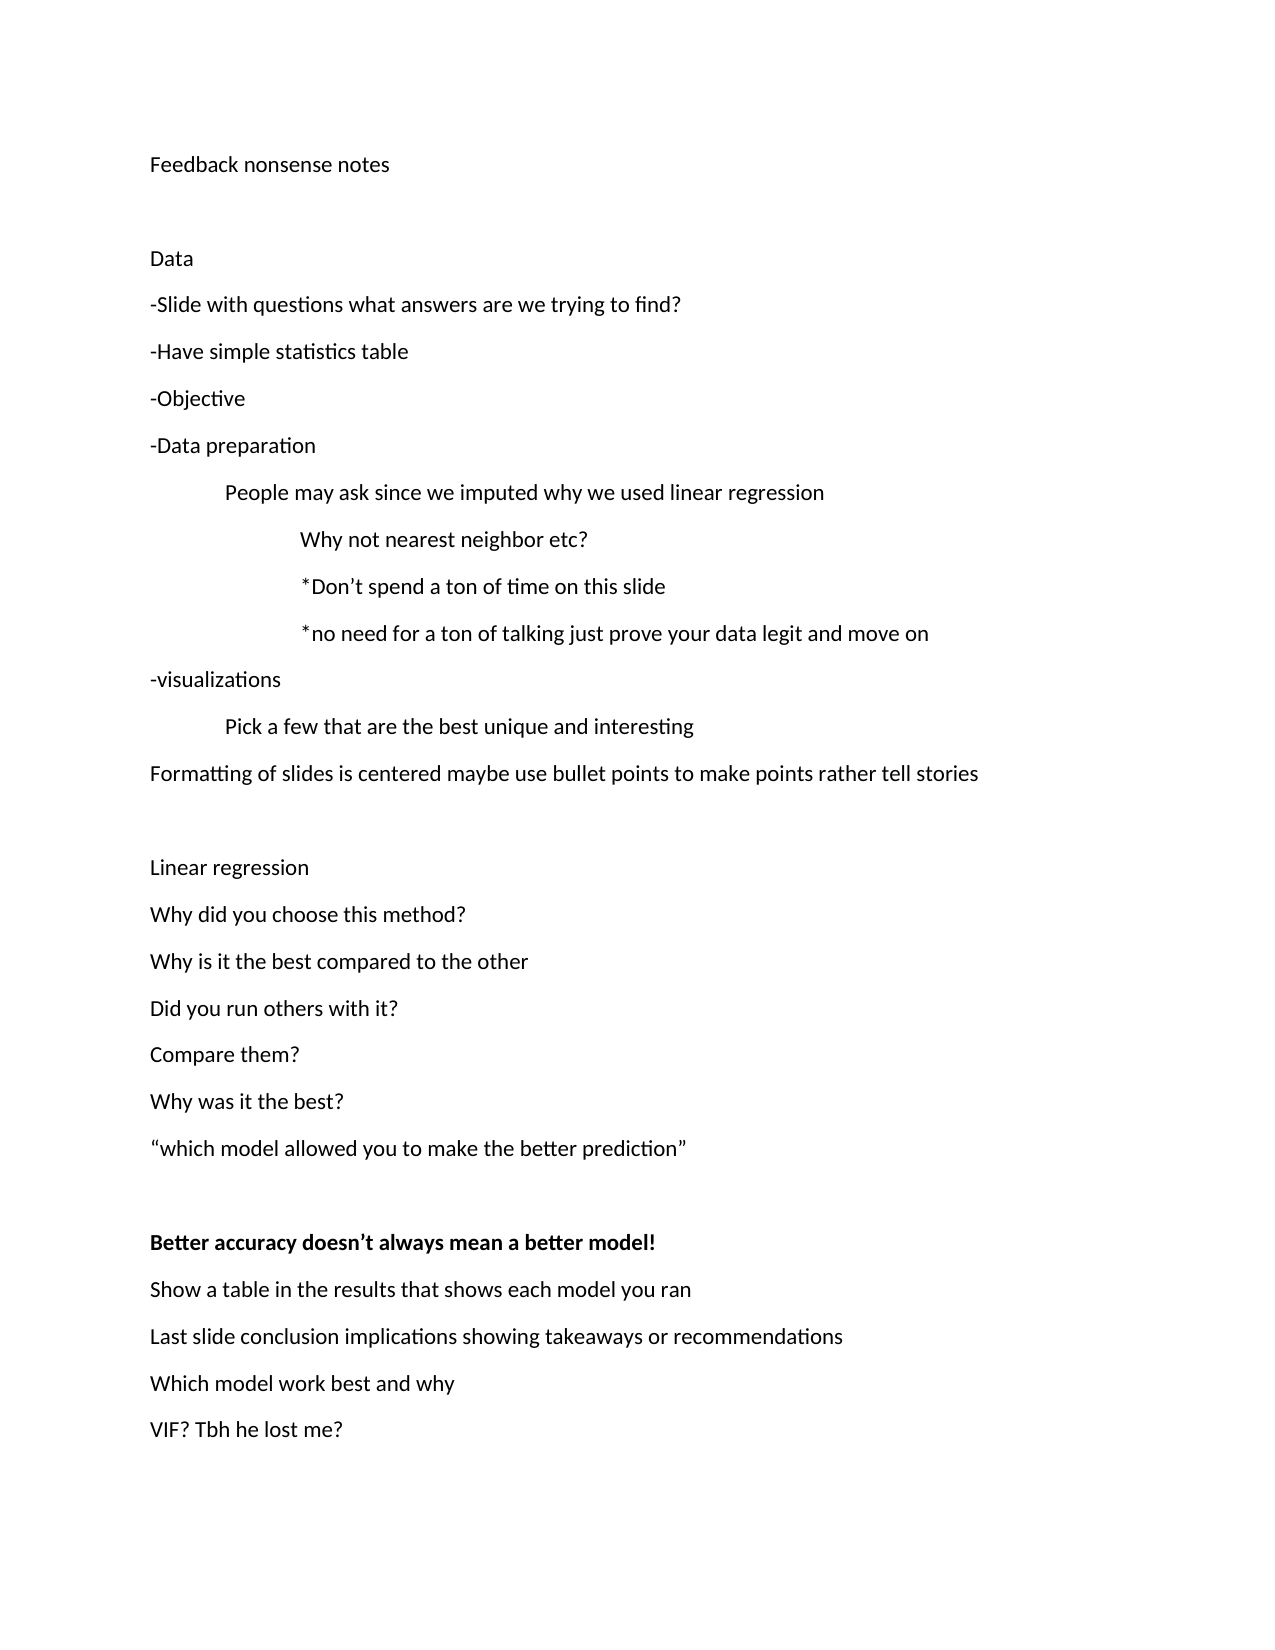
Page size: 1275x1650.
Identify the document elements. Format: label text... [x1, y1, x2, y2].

text VIF? Tbh he lost me? [150, 1416, 1125, 1444]
text Pick a few that are the best unique and interesting [150, 712, 1125, 741]
text Which model work best and why [150, 1369, 1125, 1397]
text *no need for a ton of talking just prove your data legit and move on [225, 619, 1125, 647]
text Did you run others with it? [150, 994, 1125, 1022]
text “which model allowed you to make the better prediction” [150, 1134, 1125, 1162]
text Data [150, 244, 1125, 272]
text -visualizations [150, 666, 1125, 694]
text Show a table in the results that shows each model you ran [150, 1275, 1125, 1303]
text -Data preparation [150, 431, 1125, 459]
text Formatting of slides is centered maybe use bullet points to make points rather tell stories [150, 759, 1125, 787]
text Linear regression [150, 853, 1125, 881]
text Why not nearest neighbor etc? [225, 525, 1125, 553]
text Compare them? [150, 1041, 1125, 1069]
text Why is it the best compared to the other [150, 947, 1125, 975]
text Why was it the best? [150, 1087, 1125, 1116]
text *Don’t spend a ton of time on this slide [225, 572, 1125, 600]
text -Have simple statistics table [150, 337, 1125, 366]
text People may ask since we imputed why we used linear regression [150, 478, 1125, 506]
text -Objective [150, 384, 1125, 412]
text Feedback nonsense notes [150, 150, 1125, 178]
text -Slide with questions what answers are we trying to find? [150, 291, 1125, 319]
text Last slide conclusion implications showing takeaways or recommendations [150, 1322, 1125, 1350]
text Better accuracy doesn’t always mean a better model! [150, 1228, 1125, 1256]
text Why did you choose this method? [150, 900, 1125, 928]
